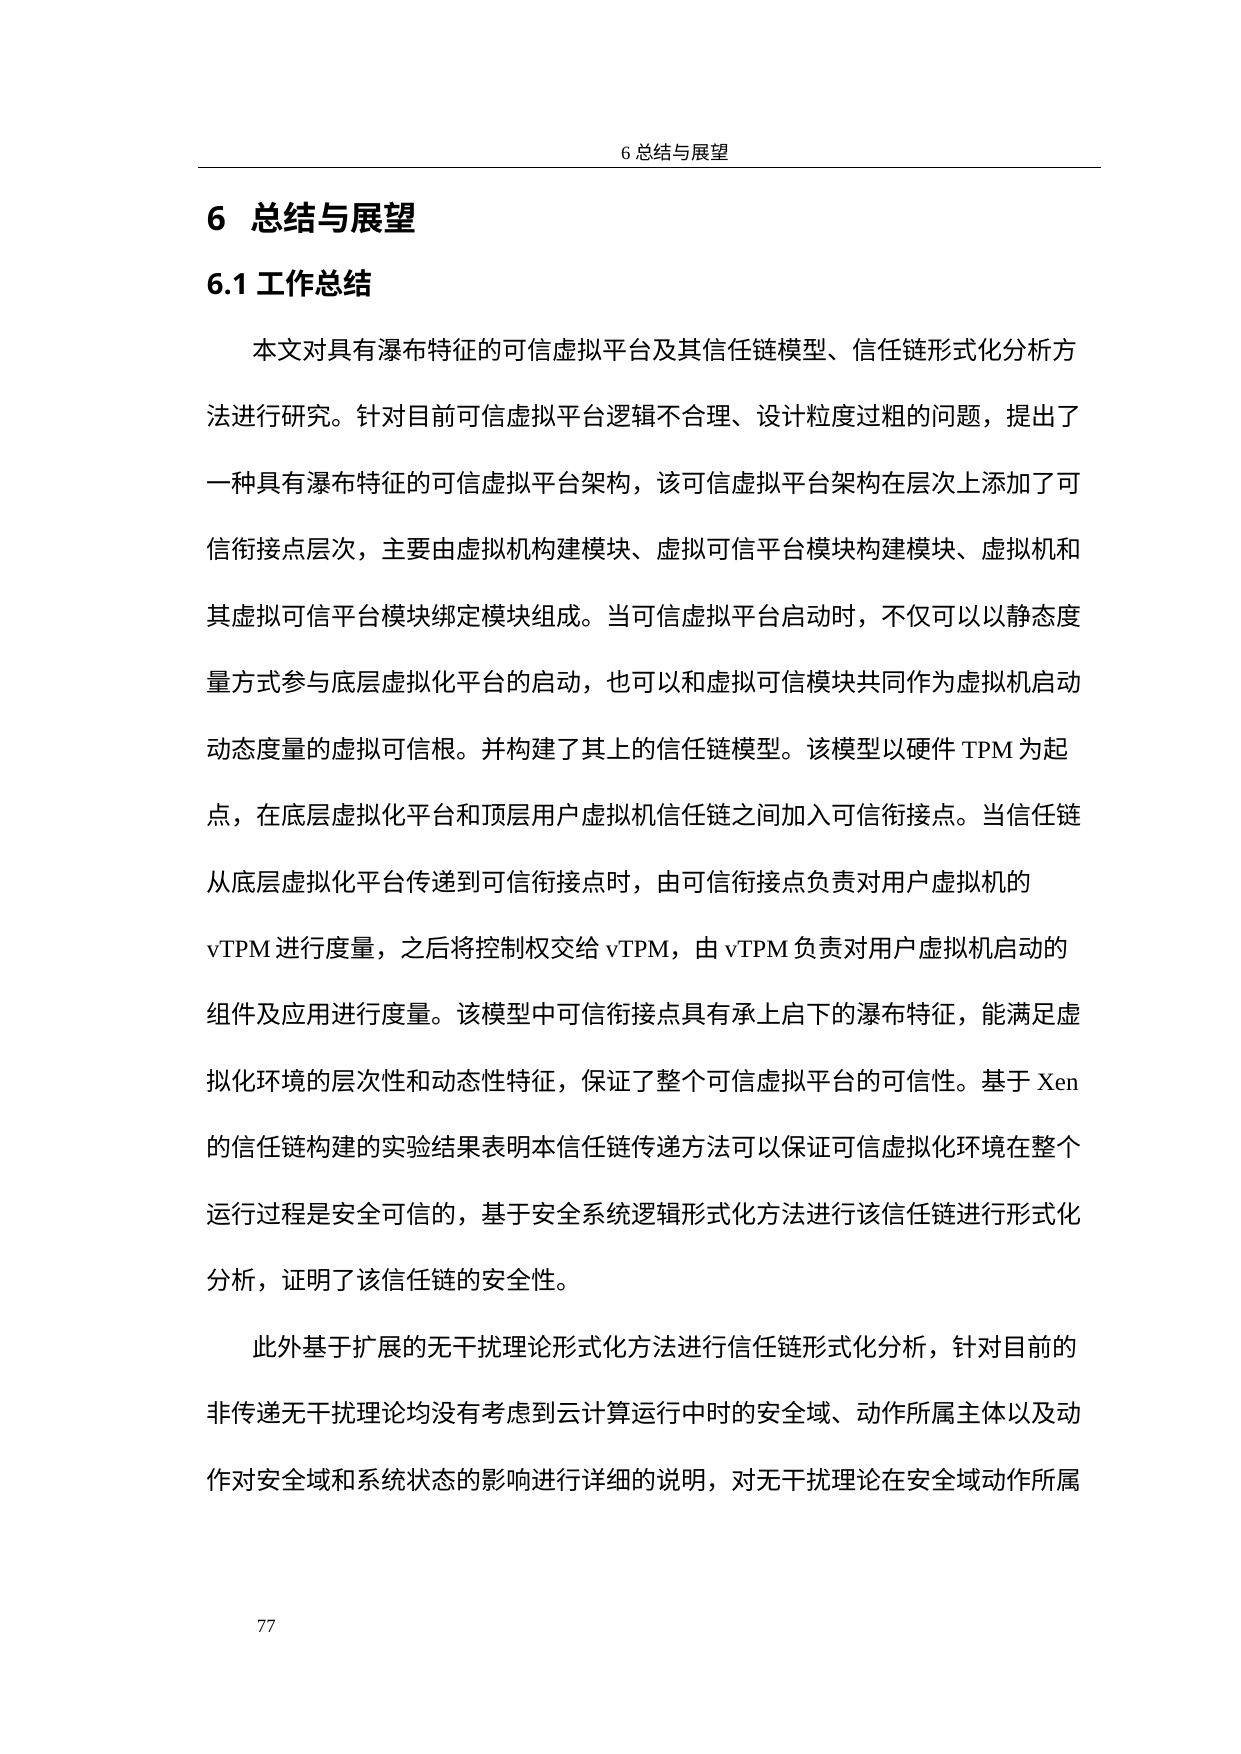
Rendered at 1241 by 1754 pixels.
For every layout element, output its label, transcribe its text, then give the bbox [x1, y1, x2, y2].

subtitle 工作总结 [207, 254, 1093, 321]
subtitle 总结与展望 [207, 182, 1068, 249]
